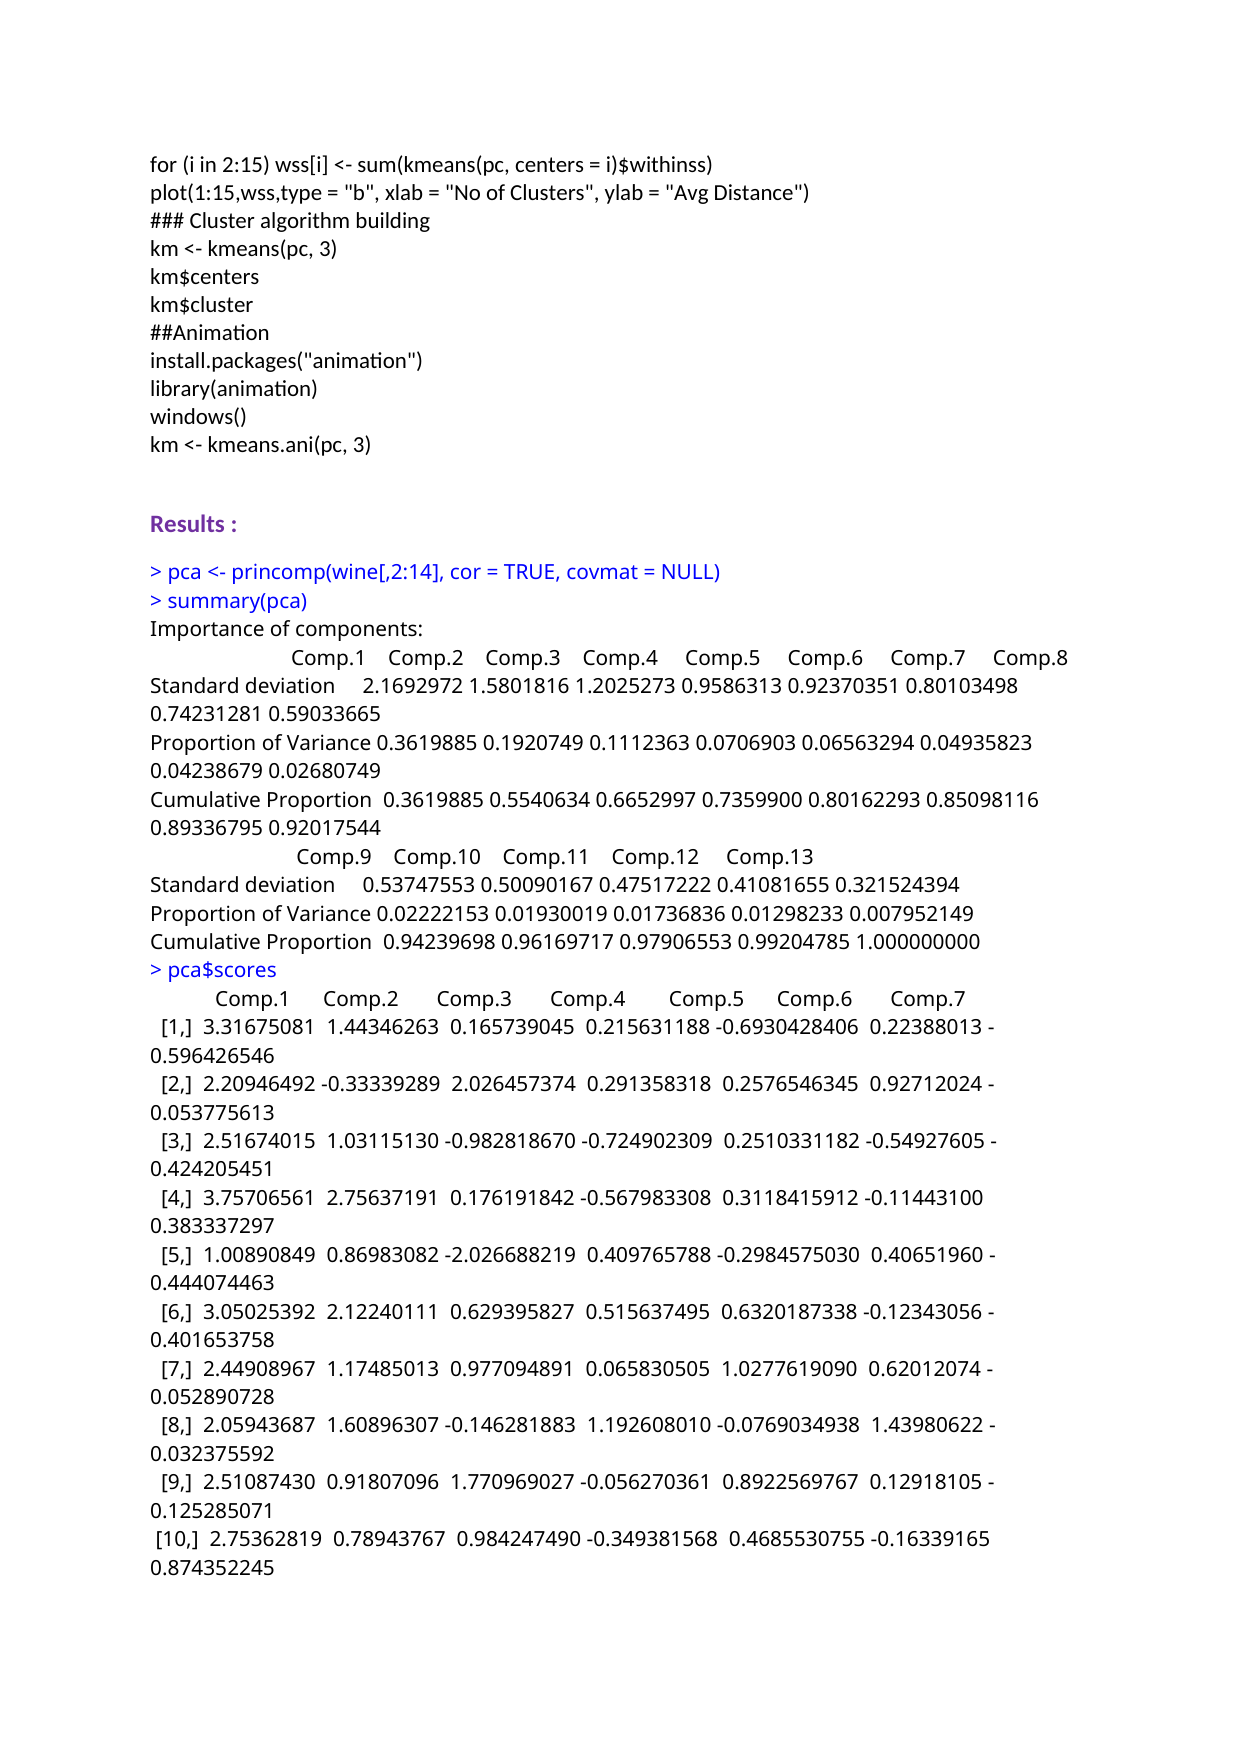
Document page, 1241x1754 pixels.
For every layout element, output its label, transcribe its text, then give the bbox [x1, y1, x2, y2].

text Proportion of Variance 0.3619885 0.1920749 0.1112363 0.0706903 0.06563294 0.04935823 0.04238679 0.02680749 [150, 728, 1090, 785]
text km <- kmeans(pc, 3) [150, 234, 1090, 262]
text Results : [150, 508, 1090, 538]
text Standard deviation 0.53747553 0.50090167 0.47517222 0.41081655 0.321524394 [150, 870, 1090, 899]
text Cumulative Proportion 0.94239698 0.96169717 0.97906553 0.99204785 1.000000000 [150, 927, 1090, 956]
text for (i in 2:15) wss[i] <- sum(kmeans(pc, centers = i)$withinss) [150, 150, 1090, 178]
text Comp.9 Comp.10 Comp.11 Comp.12 Comp.13 [150, 842, 1090, 870]
text Comp.1 Comp.2 Comp.3 Comp.4 Comp.5 Comp.6 Comp.7 Comp.8 [150, 643, 1090, 671]
text > summary(pca) [150, 586, 1090, 614]
text > pca <- princomp(wine[,2:14], cor = TRUE, covmat = NULL) [150, 557, 1090, 586]
text [3,] 2.51674015 1.03115130 -0.982818670 -0.724902309 0.2510331182 -0.54927605 -0.424205451 [150, 1126, 1090, 1183]
text [6,] 3.05025392 2.12240111 0.629395827 0.515637495 0.6320187338 -0.12343056 -0.401653758 [150, 1297, 1090, 1354]
text ##Animation [150, 318, 1090, 346]
text Comp.1 Comp.2 Comp.3 Comp.4 Comp.5 Comp.6 Comp.7 [150, 984, 1090, 1012]
text Importance of components: [150, 614, 1090, 643]
text [5,] 1.00890849 0.86983082 -2.026688219 0.409765788 -0.2984575030 0.40651960 -0.444074463 [150, 1240, 1090, 1297]
text [2,] 2.20946492 -0.33339289 2.026457374 0.291358318 0.2576546345 0.92712024 -0.053775613 [150, 1069, 1090, 1126]
text [8,] 2.05943687 1.60896307 -0.146281883 1.192608010 -0.0769034938 1.43980622 -0.032375592 [150, 1411, 1090, 1467]
text Standard deviation 2.1692972 1.5801816 1.2025273 0.9586313 0.92370351 0.80103498 0.74231281 0.59033665 [150, 671, 1090, 728]
text plot(1:15,wss,type = "b", xlab = "No of Clusters", ylab = "Avg Distance") [150, 178, 1090, 206]
text [1,] 3.31675081 1.44346263 0.165739045 0.215631188 -0.6930428406 0.22388013 -0.596426546 [150, 1012, 1090, 1069]
text install.packages("animation") [150, 346, 1090, 374]
text [10,] 2.75362819 0.78943767 0.984247490 -0.349381568 0.4685530755 -0.16339165 0.874352245 [150, 1524, 1090, 1581]
text [9,] 2.51087430 0.91807096 1.770969027 -0.056270361 0.8922569767 0.12918105 -0.125285071 [150, 1467, 1090, 1524]
text km$centers [150, 262, 1090, 290]
text [7,] 2.44908967 1.17485013 0.977094891 0.065830505 1.0277619090 0.62012074 -0.052890728 [150, 1354, 1090, 1411]
text [4,] 3.75706561 2.75637191 0.176191842 -0.567983308 0.3118415912 -0.11443100 0.383337297 [150, 1183, 1090, 1240]
text > pca$scores [150, 956, 1090, 984]
text km$cluster [150, 290, 1090, 318]
text library(animation) [150, 374, 1090, 402]
text km <- kmeans.ani(pc, 3) [150, 430, 1090, 458]
text Proportion of Variance 0.02222153 0.01930019 0.01736836 0.01298233 0.007952149 [150, 899, 1090, 927]
text windows() [150, 402, 1090, 430]
text ### Cluster algorithm building [150, 206, 1090, 234]
text Cumulative Proportion 0.3619885 0.5540634 0.6652997 0.7359900 0.80162293 0.85098116 0.89336795 0.92017544 [150, 785, 1090, 842]
